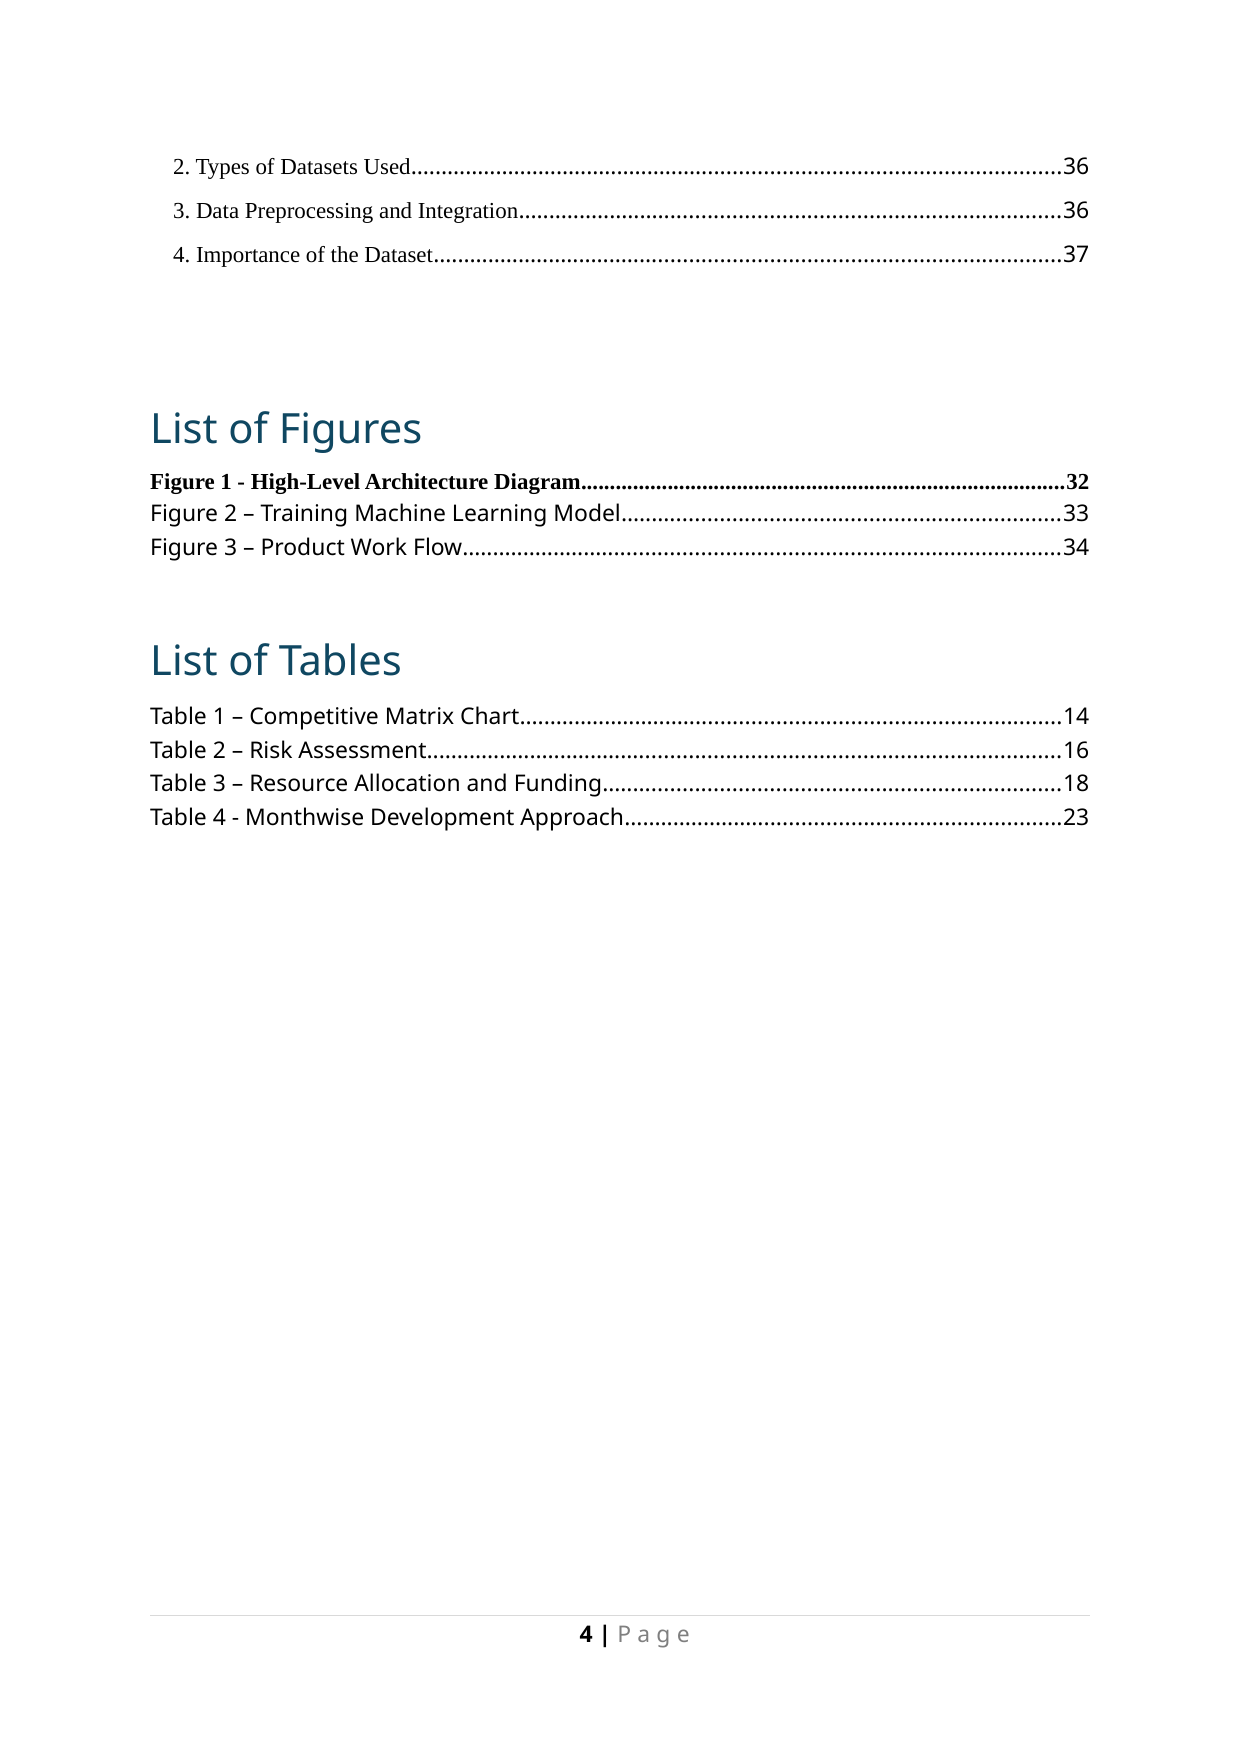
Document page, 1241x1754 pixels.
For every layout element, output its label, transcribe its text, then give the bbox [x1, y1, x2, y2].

text Figure 3 – Product Work Flow 34 [150, 531, 1090, 562]
text Table 4 - Monthwise Development Approach 23 [150, 801, 1090, 832]
text Table 1 – Competitive Matrix Chart 14 [150, 700, 1090, 731]
text Table 2 – Risk Assessment 16 [150, 734, 1090, 765]
subtitle List of Tables [150, 630, 1090, 687]
text Table 3 – Resource Allocation and Funding 18 [150, 767, 1090, 799]
subtitle List of Figures [150, 399, 1090, 456]
text Figure 2 – Training Machine Learning Model 33 [150, 497, 1090, 528]
text Figure 1 - High-Level Architecture Diagram 32 [150, 468, 1090, 495]
